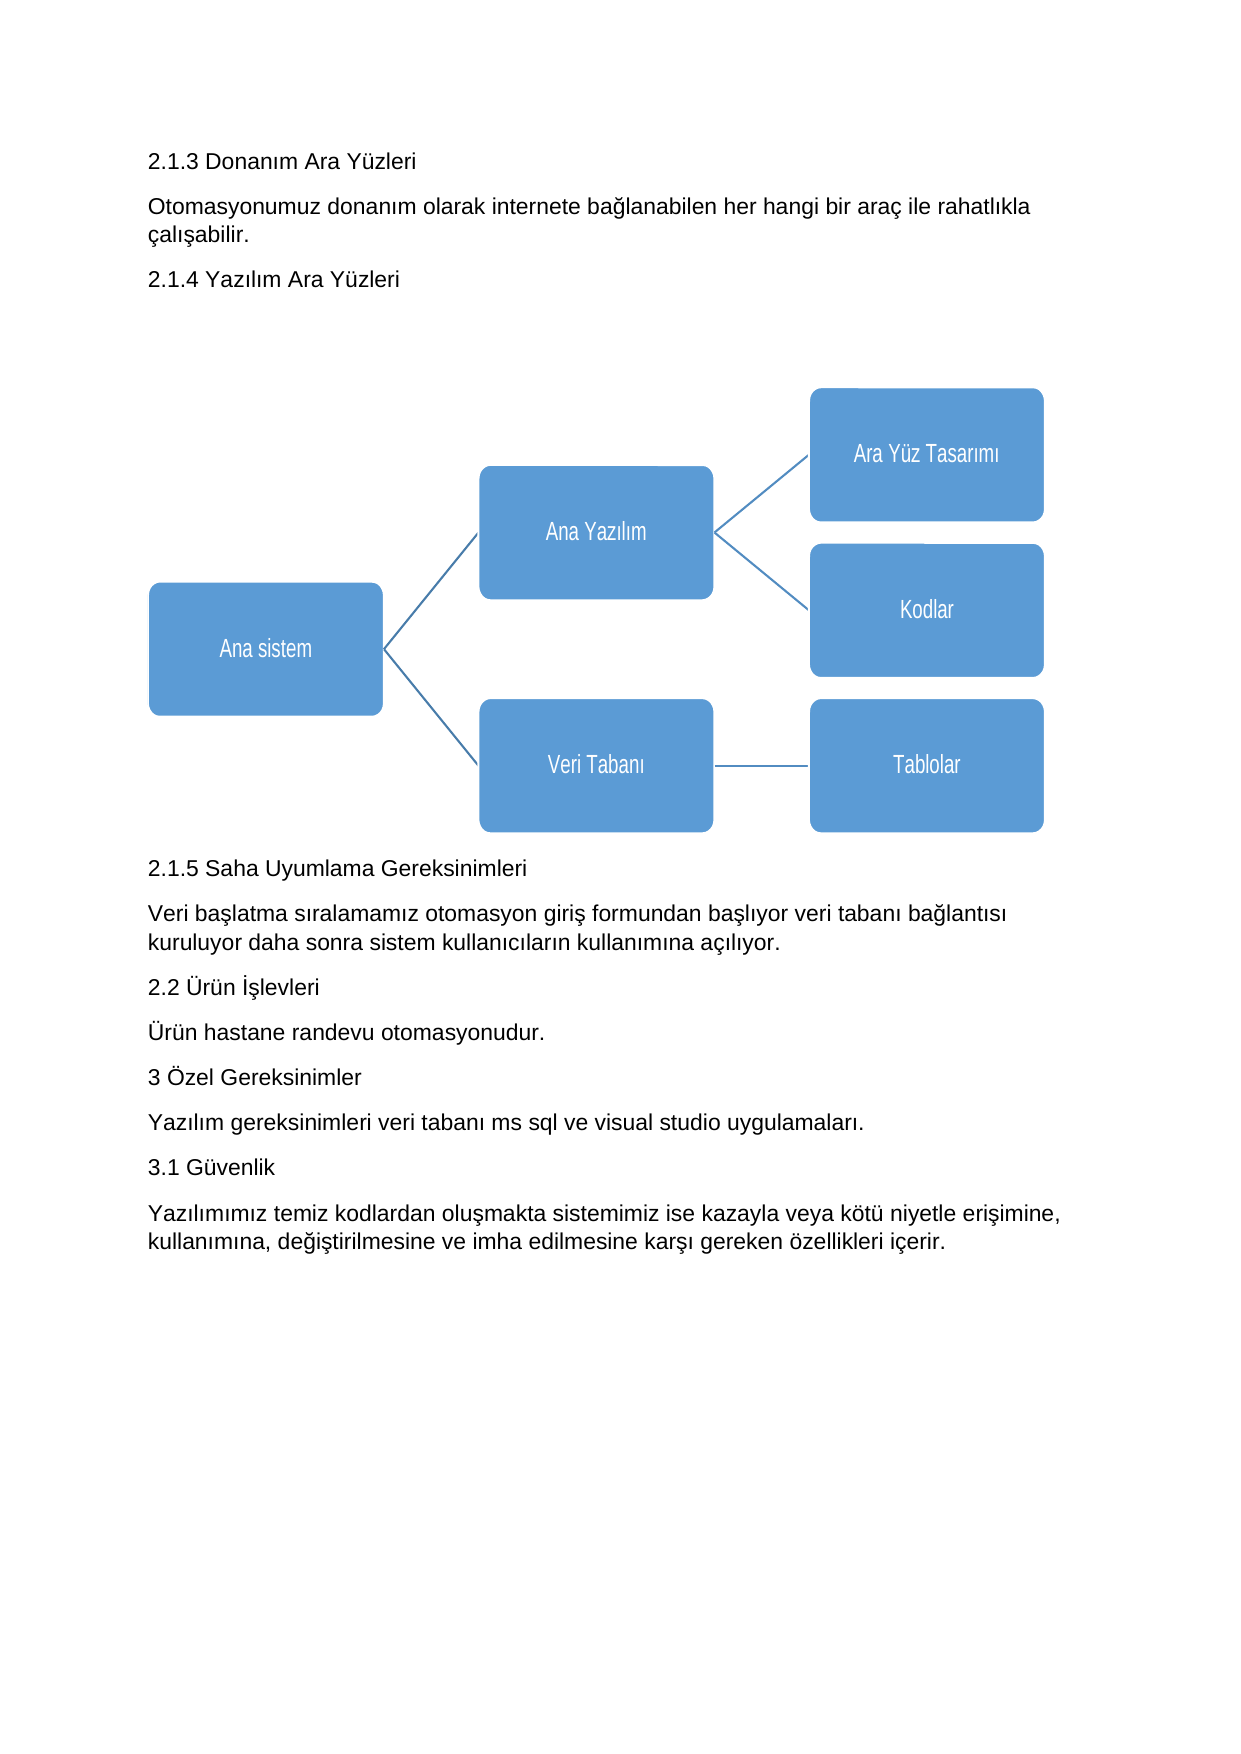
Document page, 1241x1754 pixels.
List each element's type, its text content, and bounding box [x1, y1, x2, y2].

text 3.1 Güvenlik [148, 1154, 1093, 1181]
text Veri başlatma sıralamamız otomasyon giriş formundan başlıyor veri tabanı bağlantısı kuruluyor daha sonra sistem kullanıcıların kullanımına açılıyor. [148, 900, 1093, 955]
text Yazılım gereksinimleri veri tabanı ms sql ve visual studio uygulamaları. [148, 1109, 1093, 1136]
text 2.2 Ürün İşlevleri [148, 974, 1093, 1000]
text 2.1.5 Saha Uyumlama Gereksinimleri [148, 855, 1093, 882]
text Otomasyonumuz donanım olarak internete bağlanabilen her hangi bir araç ile rahatlıkla çalışabilir. [148, 193, 1093, 247]
text 3 Özel Gereksinimler [148, 1064, 1093, 1091]
text 2.1.3 Donanım Ara Yüzleri [148, 148, 1093, 174]
text Ürün hastane randevu otomasyonudur. [148, 1019, 1093, 1045]
text Yazılımımız temiz kodlardan oluşmakta sistemimiz ise kazayla veya kötü niyetle erişimine, kullanımına, değiştirilmesine ve imha edilmesine karşı gereken özellikleri içerir. [148, 1199, 1093, 1254]
text 2.1.4 Yazılım Ara Yüzleri [148, 266, 1093, 293]
